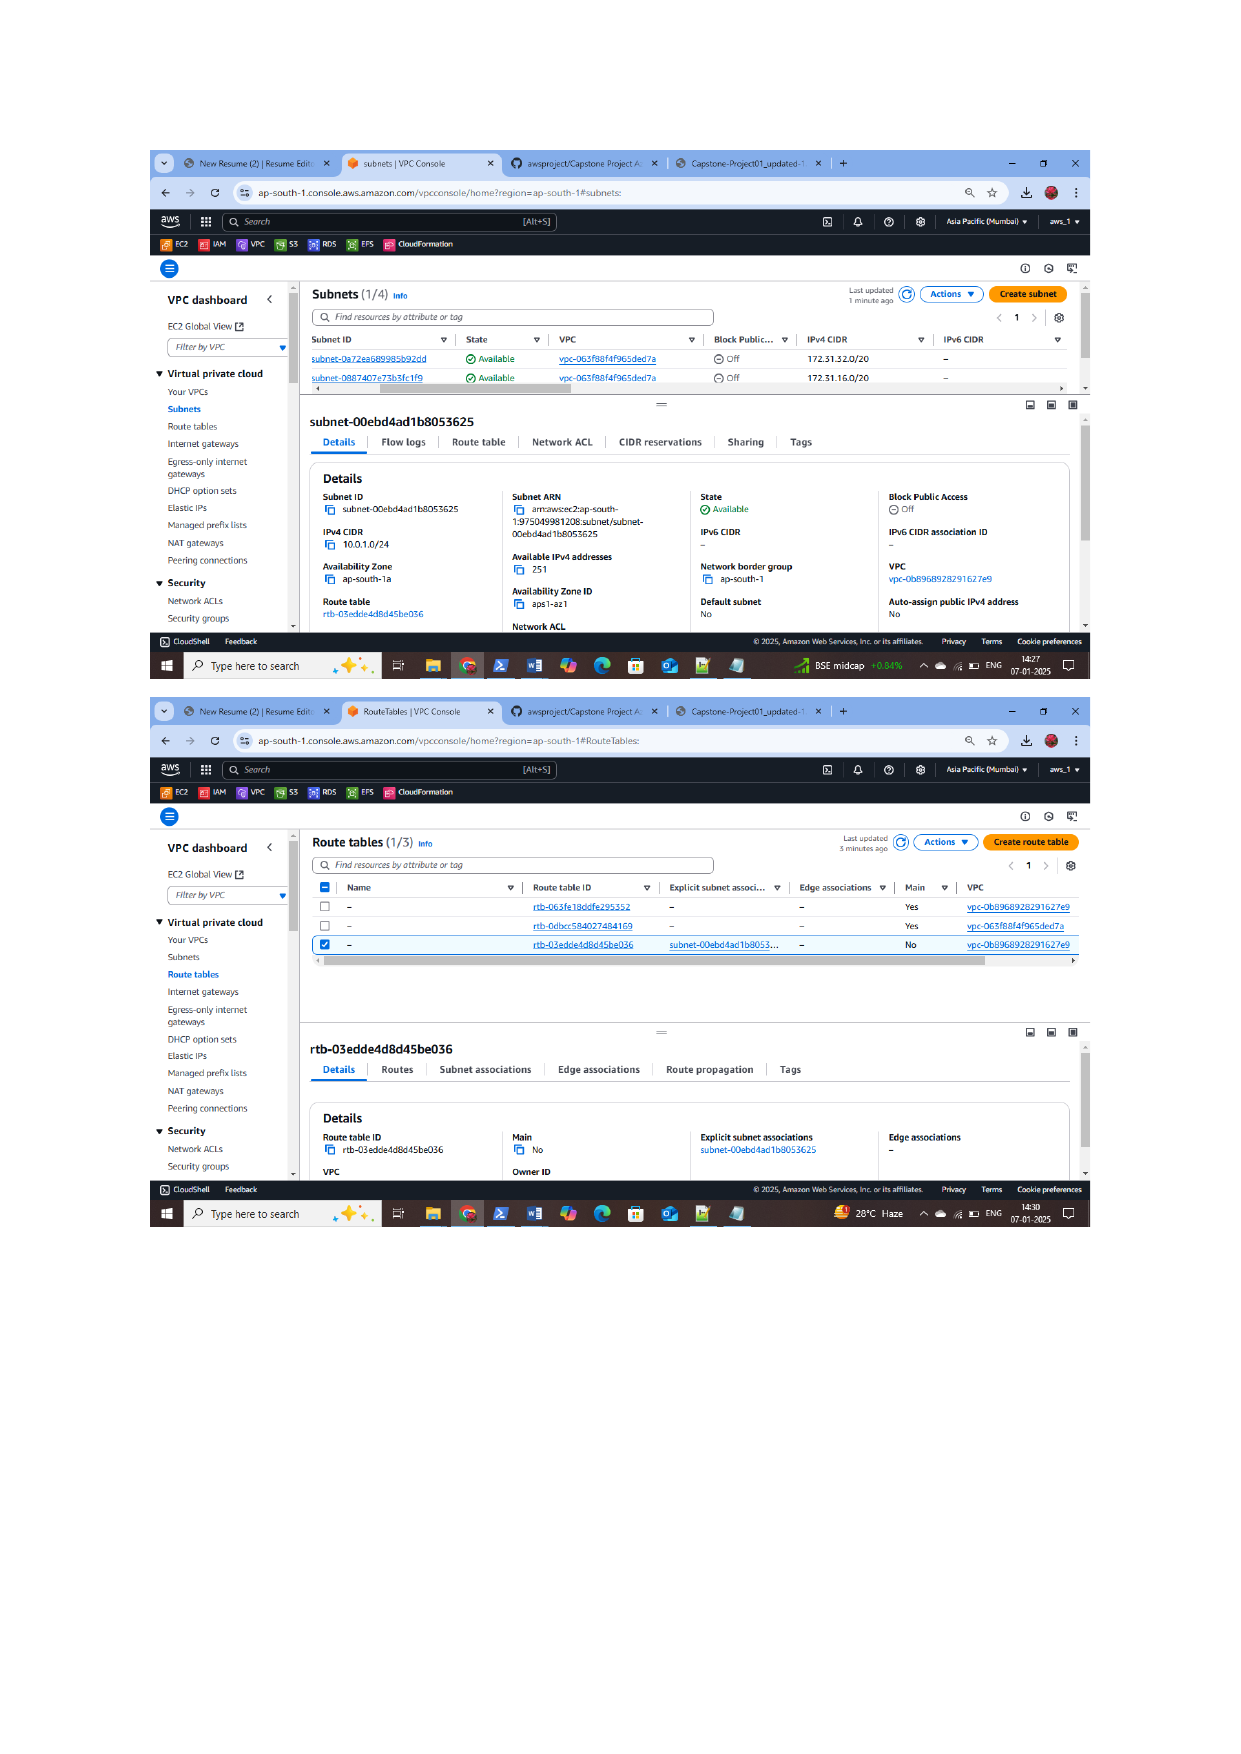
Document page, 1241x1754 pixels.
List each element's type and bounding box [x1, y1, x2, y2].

picture [150, 150, 1091, 679]
picture [150, 697, 1091, 1227]
